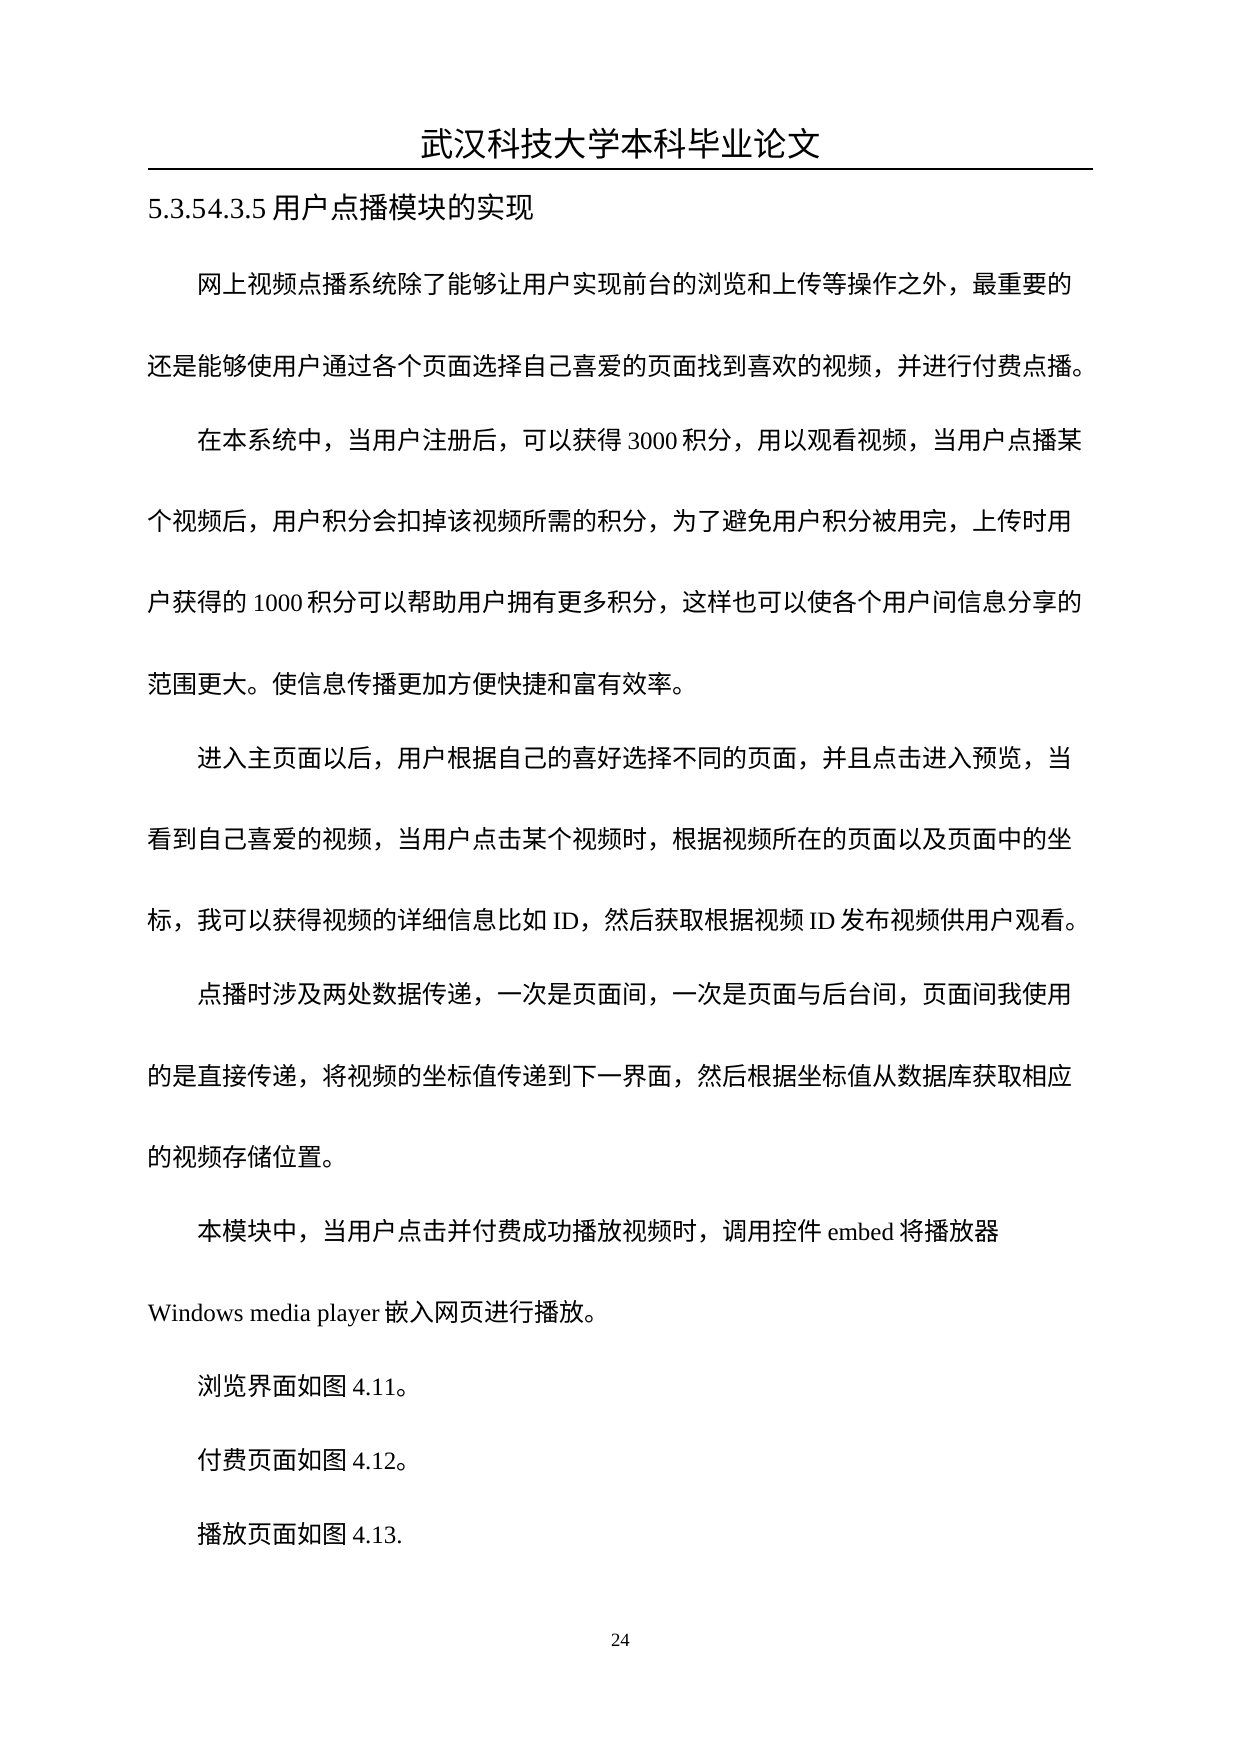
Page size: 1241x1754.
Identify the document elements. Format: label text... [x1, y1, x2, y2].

text 本模块中，当用户点击并付费成功播放视频时，调用控件embed将播放器Windows media player嵌入网页进行播放。 [148, 1197, 1093, 1343]
text 播放页面如图4.13. [148, 1500, 1093, 1565]
text 付费页面如图4.12。 [148, 1426, 1093, 1491]
subtitle 4.3.5用户点播模块的实现 [148, 173, 1093, 238]
text 在本系统中，当用户注册后，可以获得3000积分，用以观看视频，当用户点播某个视频后，用户积分会扣掉该视频所需的积分，为了避免用户积分被用完，上传时用户获得的1000积分可以帮助用户拥有更多积分，这样也可以使各个用户间信息分享的范围更大。使信息传播更加方便快捷和富有效率。 [148, 406, 1093, 715]
text 点播时涉及两处数据传递，一次是页面间，一次是页面与后台间，页面间我使用的是直接传递，将视频的坐标值传递到下一界面，然后根据坐标值从数据库获取相应的视频存储位置。 [148, 960, 1093, 1188]
text 进入主页面以后，用户根据自己的喜好选择不同的页面，并且点击进入预览，当看到自己喜爱的视频，当用户点击某个视频时，根据视频所在的页面以及页面中的坐标，我可以获得视频的详细信息比如ID，然后获取根据视频ID发布视频供用户观看。 [148, 724, 1093, 951]
text 浏览界面如图4.11。 [148, 1352, 1093, 1417]
text 网上视频点播系统除了能够让用户实现前台的浏览和上传等操作之外，最重要的还是能够使用户通过各个页面选择自己喜爱的页面找到喜欢的视频，并进行付费点播。 [148, 251, 1093, 397]
